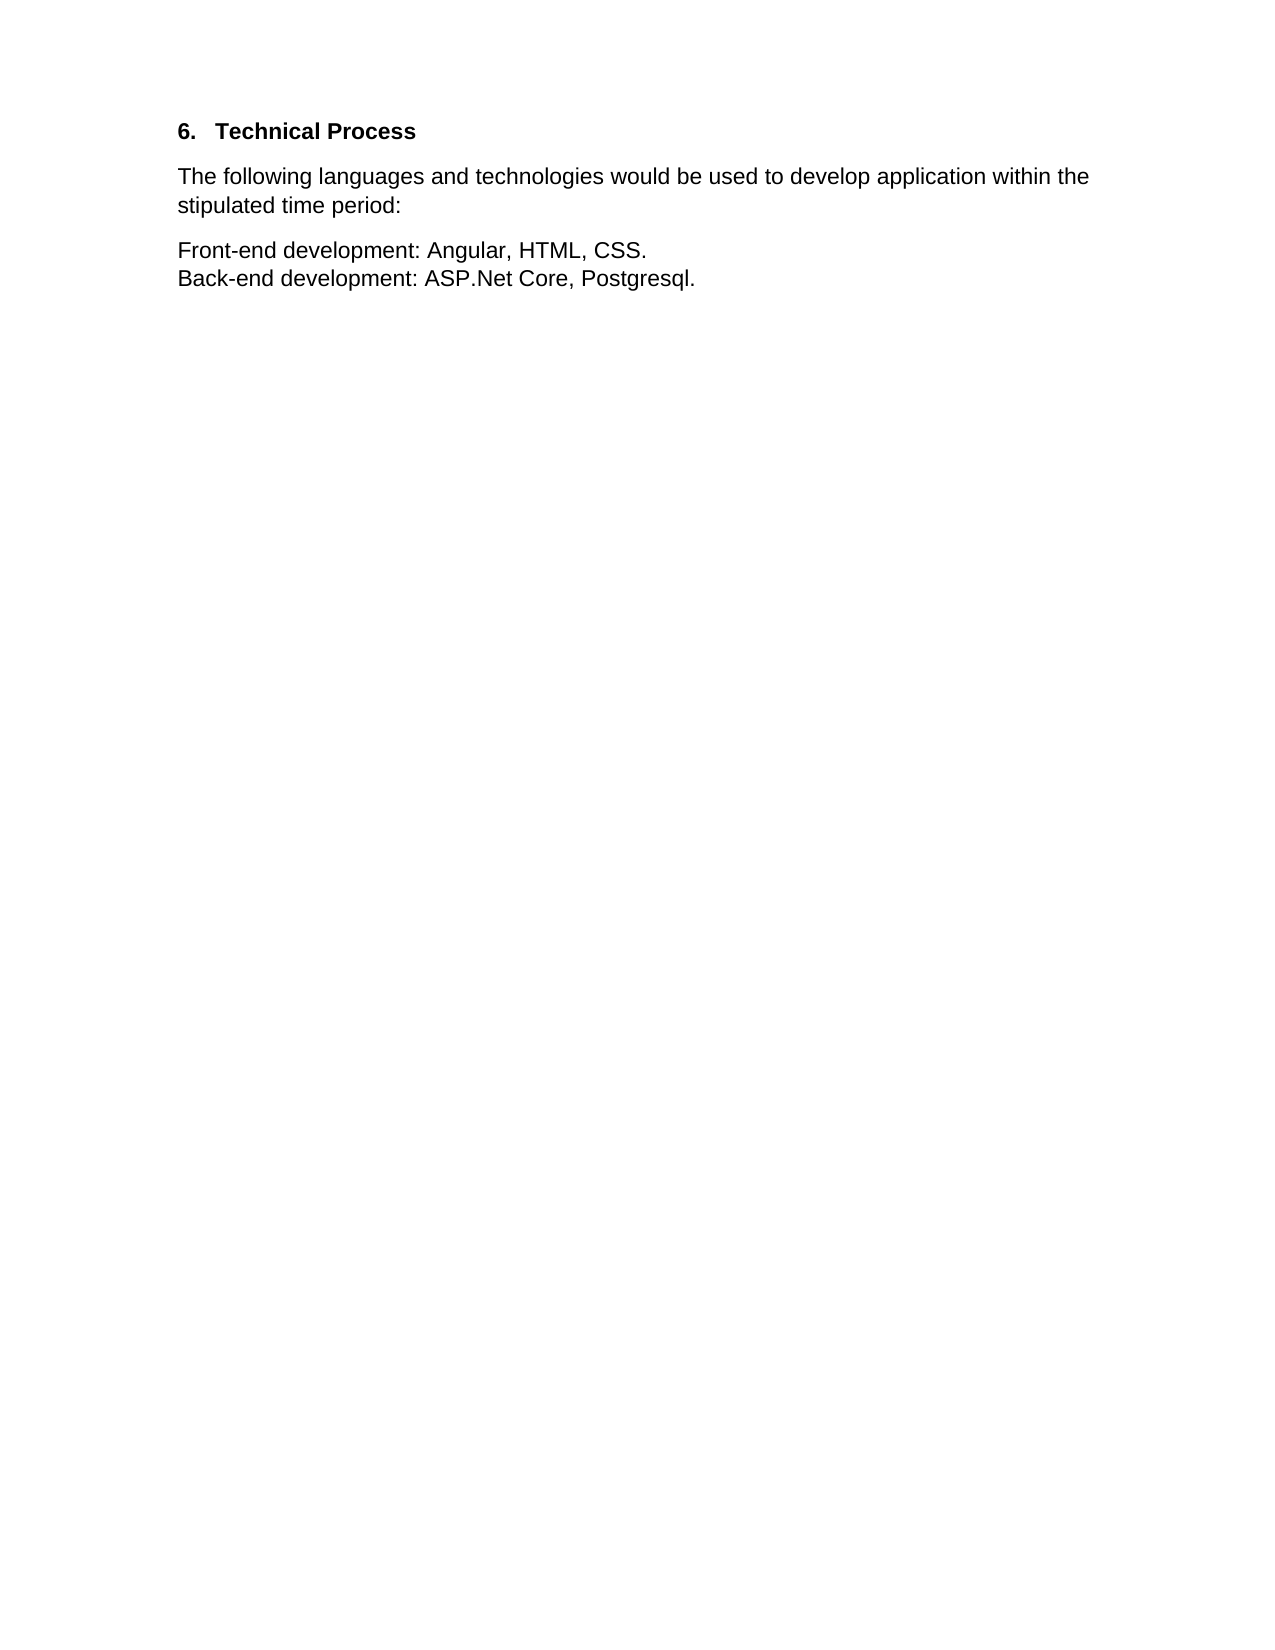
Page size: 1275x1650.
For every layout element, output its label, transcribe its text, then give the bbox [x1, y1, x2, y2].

text Back-end development: ASP.Net Core, Postgresql. [177, 265, 1186, 292]
text The following languages and technologies would be used to develop application within the stipulated time period: [177, 163, 1186, 218]
text Front-end development: Angular, HTML, CSS. [177, 237, 1186, 263]
list Technical Process [177, 118, 1186, 144]
